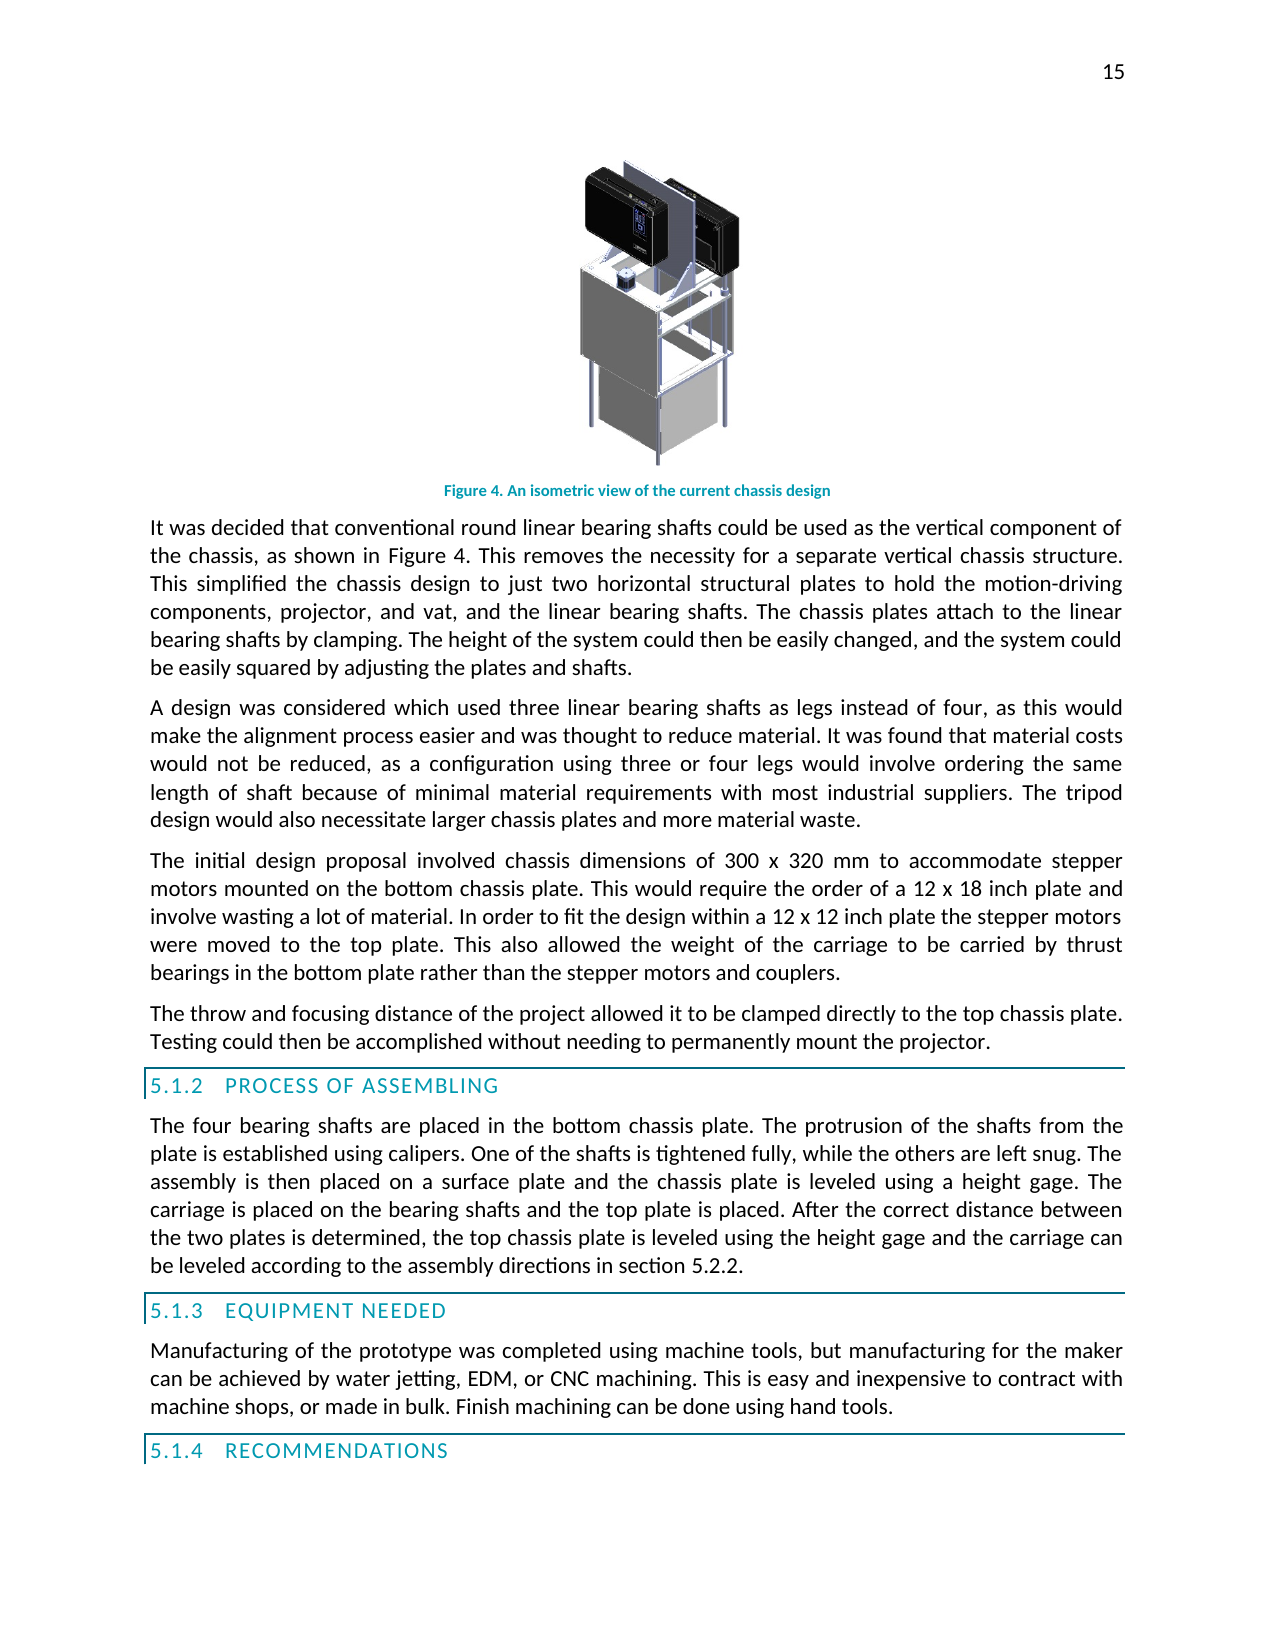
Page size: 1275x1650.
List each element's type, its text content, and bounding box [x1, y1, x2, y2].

subtitle Process of Assembling [146, 1069, 1125, 1099]
text A design was considered which used three linear bearing shafts as legs instead of four, as this would make the alignment process easier and was thought to reduce material. It was found that material costs would not be reduced, as a configuration using three or four legs would involve ordering the same length of shaft because of minimal material requirements with most industrial suppliers. The tripod design would also necessitate larger chassis plates and more material waste. [150, 693, 1125, 834]
text The initial design proposal involved chassis dimensions of 300 x 320 mm to accommodate stepper motors mounted on the bottom chassis plate. This would require the order of a 12 x 18 inch plate and involve wasting a lot of material. In order to fit the design within a 12 x 12 inch plate the stepper motors were moved to the top plate. This also allowed the weight of the carriage to be carried by thrust bearings in the bottom plate rather than the stepper motors and couplers. [150, 846, 1125, 986]
text The four bearing shafts are placed in the bottom chassis plate. The protrusion of the shafts from the plate is established using calipers. One of the shafts is tightened fully, while the others are left snug. The assembly is then placed on a surface plate and the chassis plate is leveled using a height gage. The carriage is placed on the bearing shafts and the top plate is placed. After the correct distance between the two plates is determined, the top chassis plate is leveled using the height gage and the carriage can be leveled according to the assembly directions in section 5.2.2. [150, 1111, 1125, 1279]
text The throw and focusing distance of the project allowed it to be clamped directly to the top chassis plate. Testing could then be accomplished without needing to permanently mount the projector. [150, 999, 1125, 1055]
text Manufacturing of the prototype was completed using machine tools, but manufacturing for the maker can be achieved by water jetting, EDM, or CNC machining. This is easy and inexpensive to contract with machine shops, or made in bulk. Finish machining can be done using hand tools. [150, 1336, 1125, 1420]
text It was decided that conventional round linear bearing shafts could be used as the vertical component of the chassis, as shown in Figure 4. This removes the necessity for a separate vertical chassis structure. This simplified the chassis design to just two horizontal structural plates to hold the motion-driving components, projector, and vat, and the linear bearing shafts. The chassis plates attach to the linear bearing shafts by clamping. The height of the system could then be easily changed, and the system could be easily squared by adjusting the plates and shafts. [150, 513, 1125, 681]
subtitle Equipment Needed [146, 1294, 1125, 1324]
text Figure 4. An isometric view of the current chassis design [150, 480, 1125, 500]
subtitle Recommendations [146, 1435, 1125, 1464]
picture [383, 150, 925, 468]
